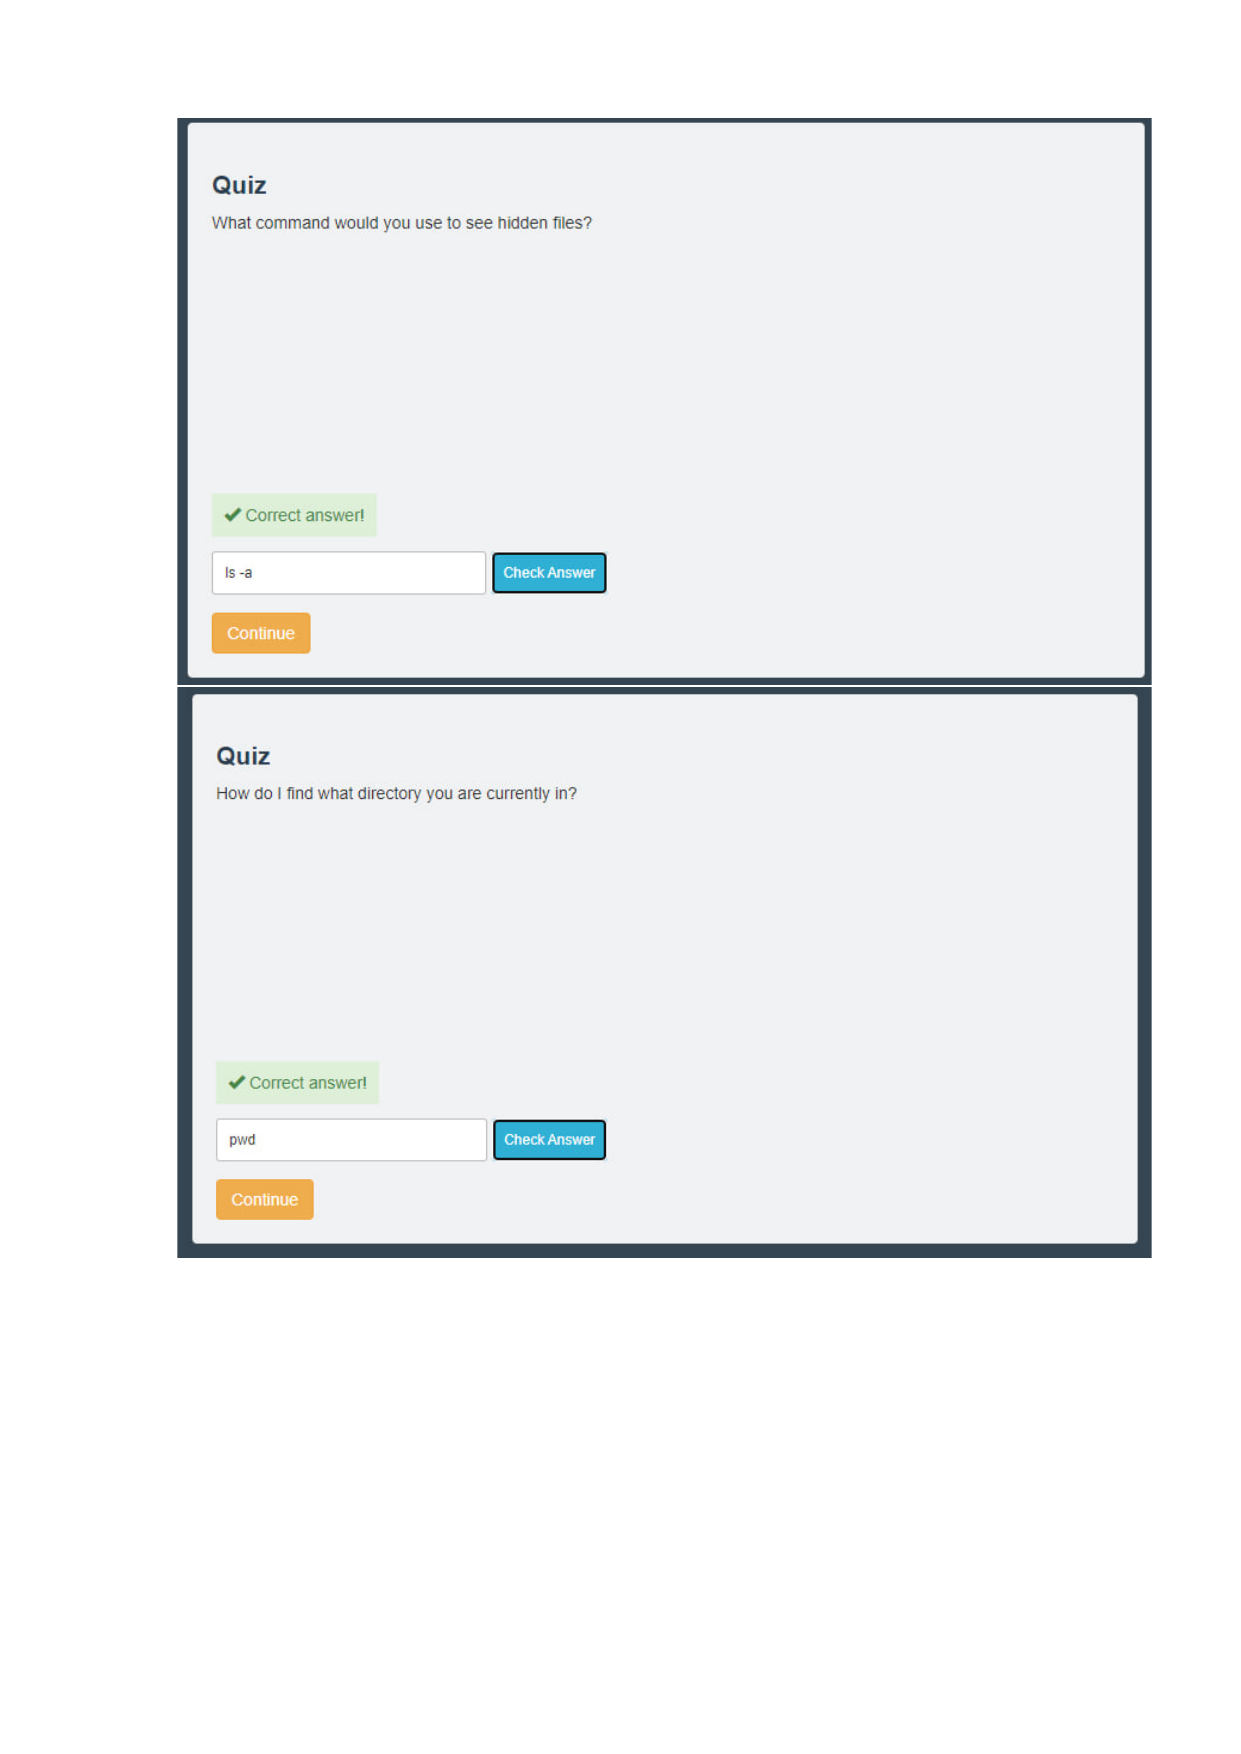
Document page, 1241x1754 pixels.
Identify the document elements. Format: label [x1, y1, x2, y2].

picture [177, 687, 1152, 1258]
picture [177, 118, 1152, 685]
